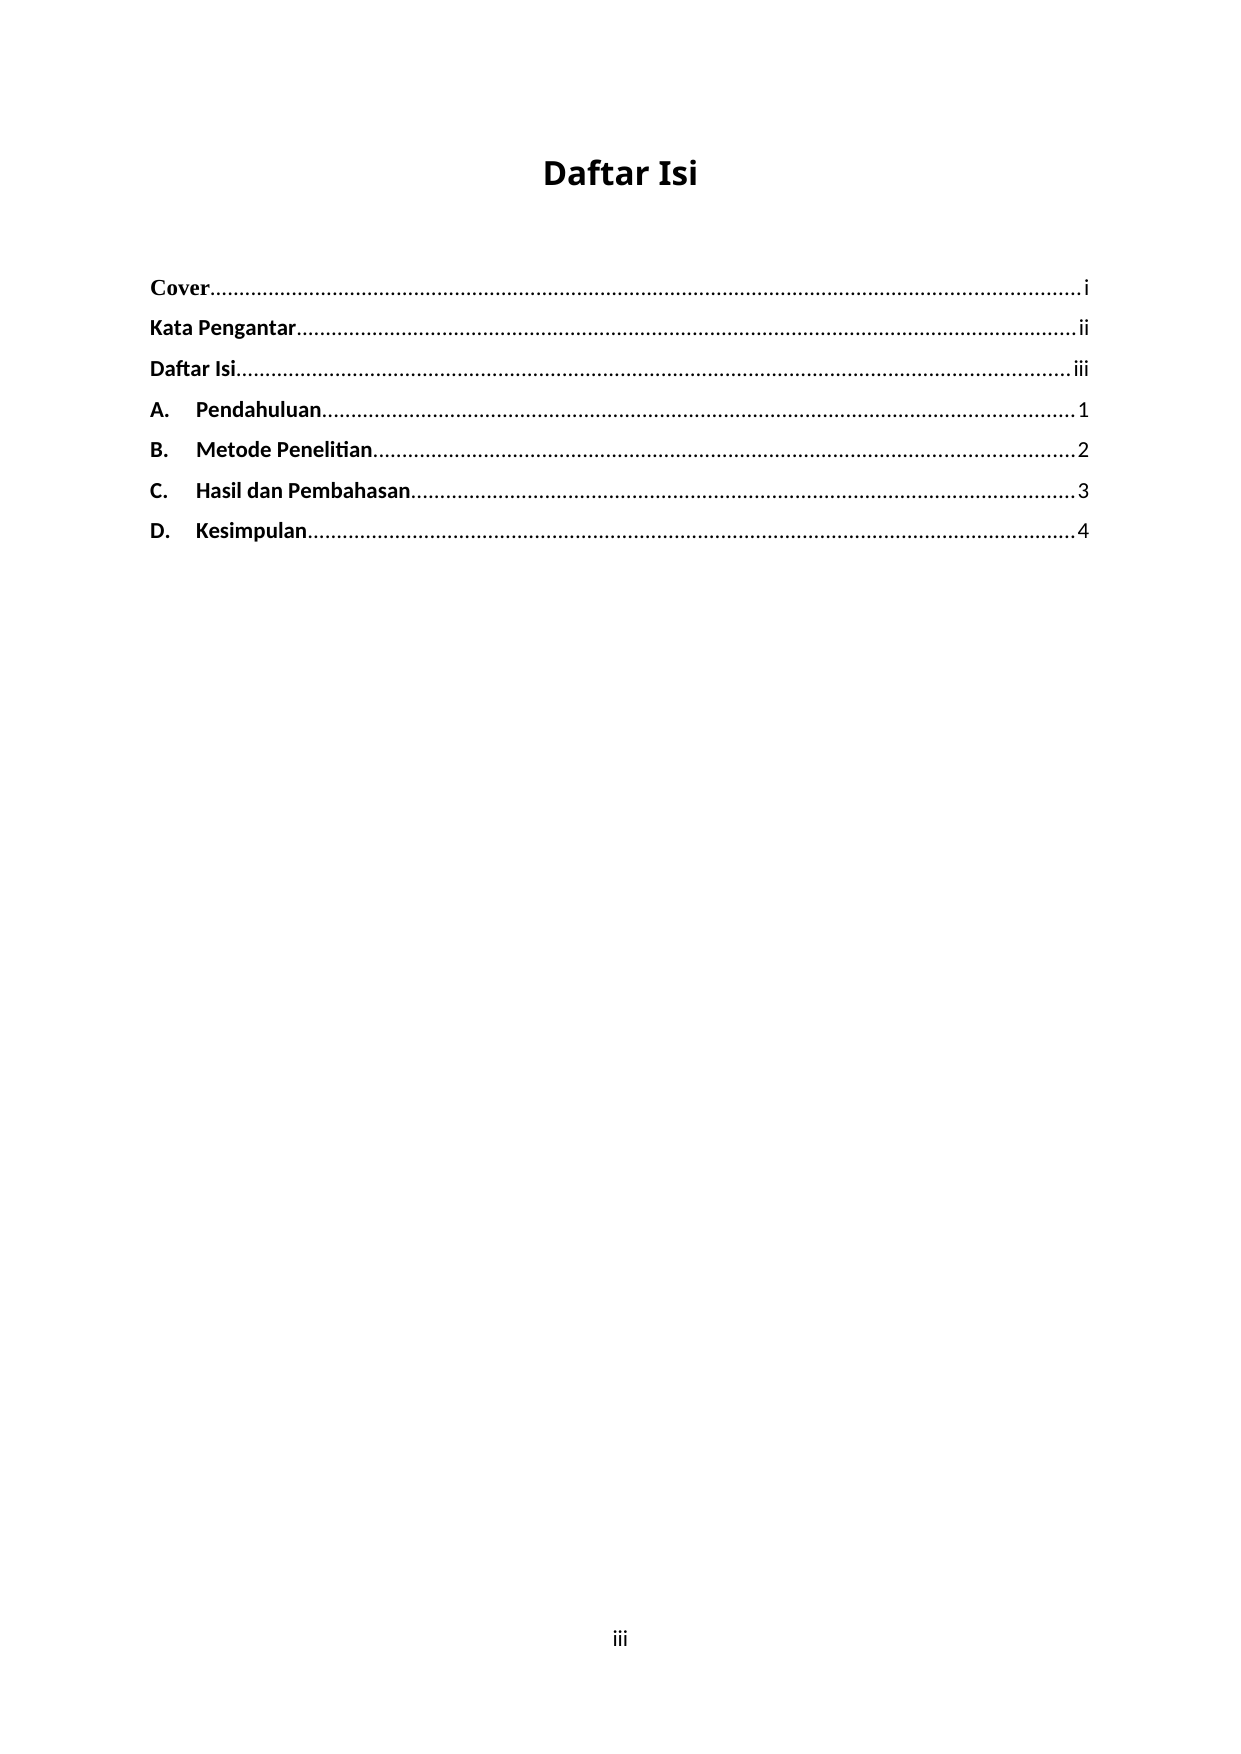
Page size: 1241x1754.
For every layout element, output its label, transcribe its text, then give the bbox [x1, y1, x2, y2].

subtitle Daftar Isi [150, 150, 1090, 195]
